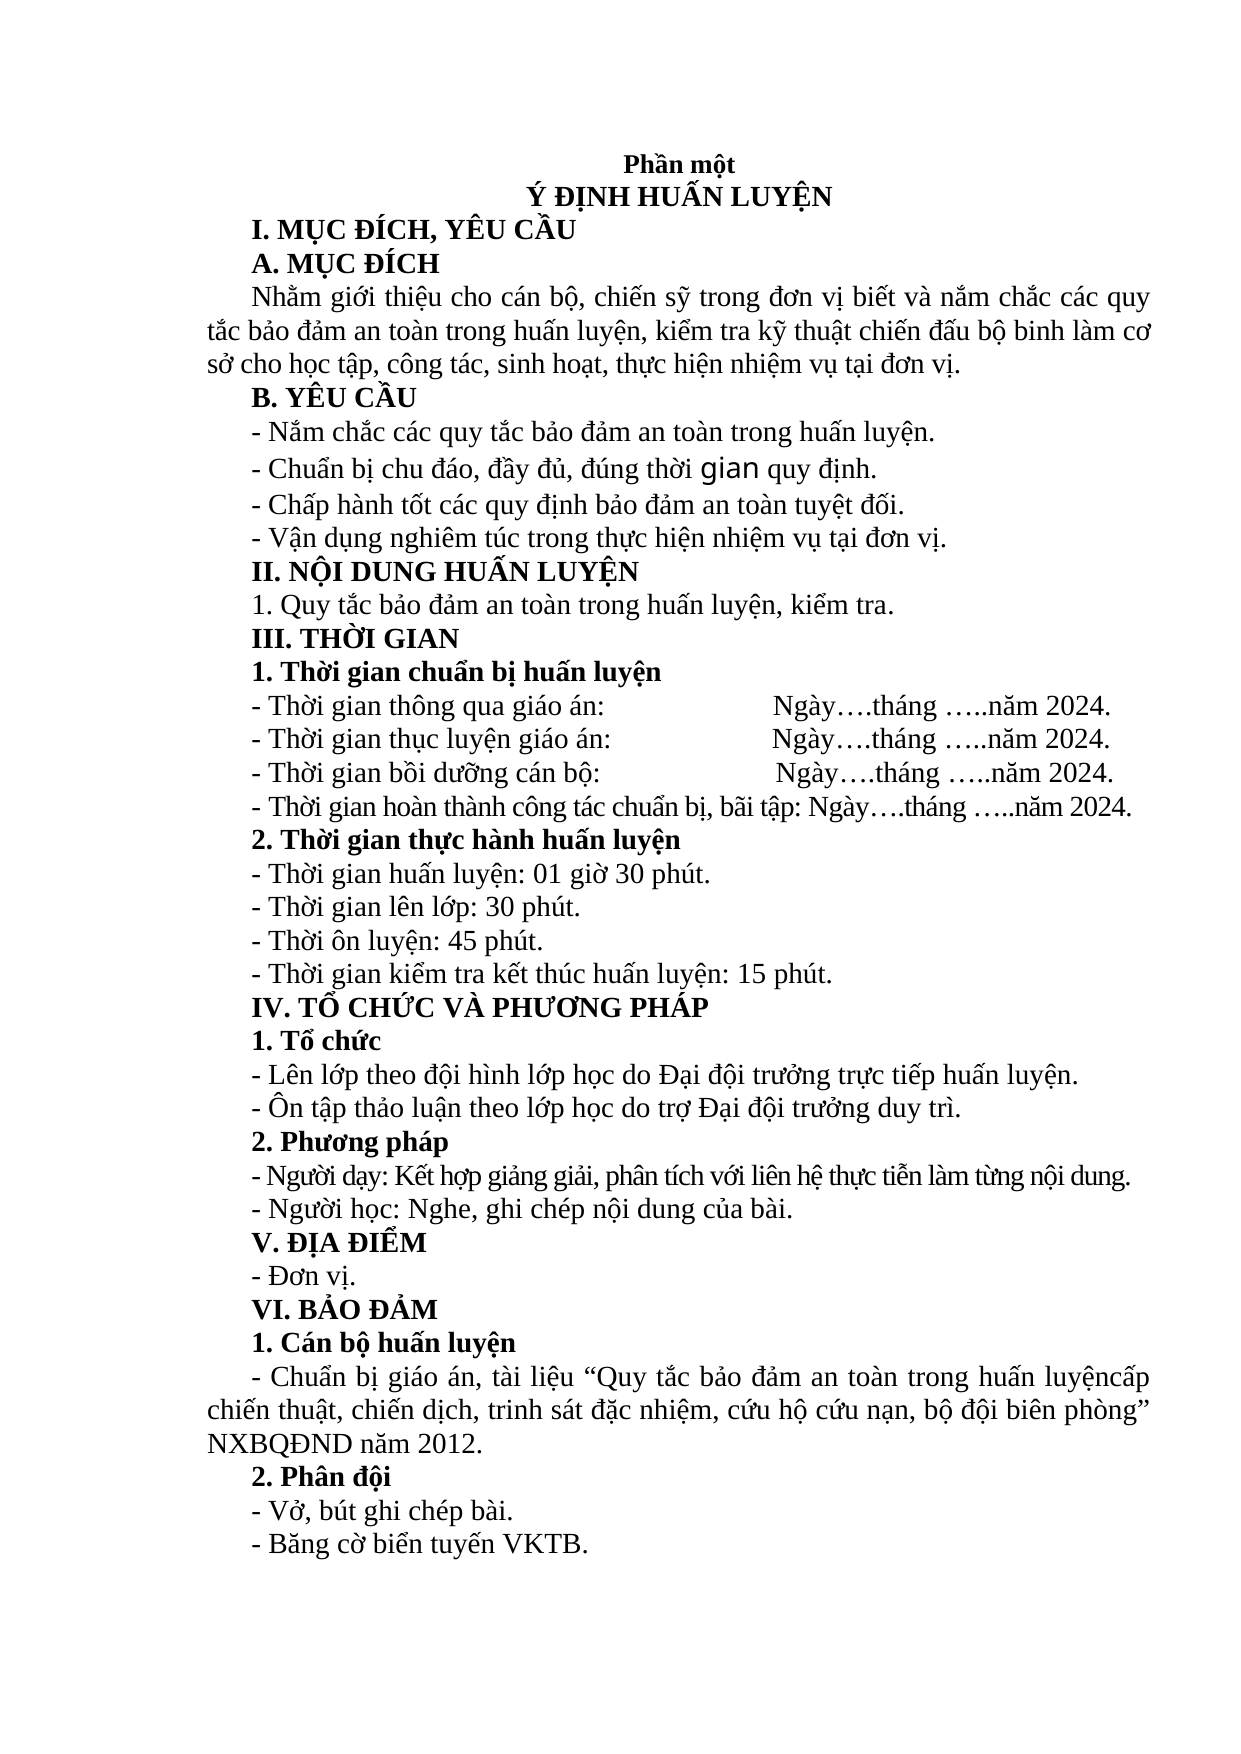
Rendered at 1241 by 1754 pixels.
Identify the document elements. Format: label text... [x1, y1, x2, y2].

text B. Yêu cẦu [207, 380, 1152, 414]
text 2. Phương pháp [207, 1124, 1152, 1158]
text 2. Thời gian thực hành huấn luyện [207, 822, 1152, 856]
text I. MỤC ĐÍCH, YÊU CẦU [207, 212, 1152, 246]
text 2. Phân đội [207, 1459, 1152, 1493]
text Ý ĐỊNH HUẤN LUYỆN [207, 179, 1152, 212]
text - Thời gian kiểm tra kết thúc huấn luyện: 15 phút. [207, 956, 1152, 990]
text - Đơn vị. [207, 1258, 1152, 1292]
text - Thời gian thông qua giáo án: Ngày….tháng …..năm 2024. [207, 688, 1152, 722]
text - Lên lớp theo đội hình lớp học do Đại đội trưởng trực tiếp huấn luyện. [207, 1057, 1152, 1091]
text - Thời gian thục luyện giáo án: Ngày….tháng …..năm 2024. [207, 722, 1152, 755]
text - Thời gian huấn luyện: 01 giờ 30 phút. [207, 856, 1152, 889]
text - Ôn tập thảo luận theo lớp học do trợ Đại đội trưởng duy trì. [207, 1091, 1152, 1124]
text Phần một [207, 148, 1152, 179]
text - Thời gian bồi dưỡng cán bộ: Ngày….tháng …..năm 2024. [207, 755, 1152, 789]
text - Chuẩn bị giáo án, tài liệu “Quy tắc bảo đảm an toàn trong huấn luyệncấp chiến thuật, chiến dịch, trinh sát đặc nhiệm, cứu hộ cứu nạn, bộ đội biên phòng” NXBQĐND năm 2012. [207, 1359, 1152, 1459]
text 1. Quy tắc bảo đảm an toàn trong huấn luyện, kiểm tra. [207, 587, 1152, 621]
text - Thời ôn luyện: 45 phút. [207, 923, 1152, 956]
text VI. BẢO ĐẢM [207, 1292, 1152, 1325]
text 1. Tổ chức [207, 1023, 1152, 1057]
text - Vở, bút ghi chép bài. [207, 1493, 1152, 1527]
text - Người học: Nghe, ghi chép nội dung của bài. [207, 1191, 1152, 1225]
text - Chấp hành tốt các quy định bảo đảm an toàn tuyệt đối. [207, 487, 1152, 520]
text 1. Thời gian chuẩn bị huấn luyện [207, 654, 1152, 688]
text A. MỤc đích [207, 246, 1152, 279]
text IV. TỔ CHỨC VÀ PHƯƠNG PHÁP [207, 990, 1152, 1023]
text - Chuẩn bị chu đáo, đầy đủ, đúng thời gian quy định. [207, 447, 1152, 487]
text II. NỘI DUNG HUẤN LUYỆN [207, 554, 1152, 587]
text V. ĐỊA ĐIỂM [207, 1225, 1152, 1258]
text Nhằm giới thiệu cho cán bộ, chiến sỹ trong đơn vị biết và nắm chắc các quy tắc bảo đảm an toàn trong huấn luyện, kiểm tra kỹ thuật chiến đấu bộ binh làm cơ sở cho học tập, công tác, sinh hoạt, thực hiện nhiệm vụ tại đơn vị. [207, 279, 1152, 380]
text 1. Cán bộ huấn luyện [207, 1325, 1152, 1359]
text - Thời gian hoàn thành công tác chuẩn bị, bãi tập: Ngày….tháng …..năm 2024. [207, 789, 1152, 822]
text - Thời gian lên lớp: 30 phút. [207, 889, 1152, 923]
text - Vận dụng nghiêm túc trong thực hiện nhiệm vụ tại đơn vị. [207, 520, 1152, 554]
text III. THỜI GIAN [207, 621, 1152, 654]
text - Băng cờ biển tuyến VKTB. [207, 1527, 1152, 1560]
text - Nắm chắc các quy tắc bảo đảm an toàn trong huấn luyện. [207, 414, 1152, 447]
text - Người dạy: Kết hợp giảng giải, phân tích với liên hệ thực tiễn làm từng nội dung. [207, 1158, 1152, 1191]
